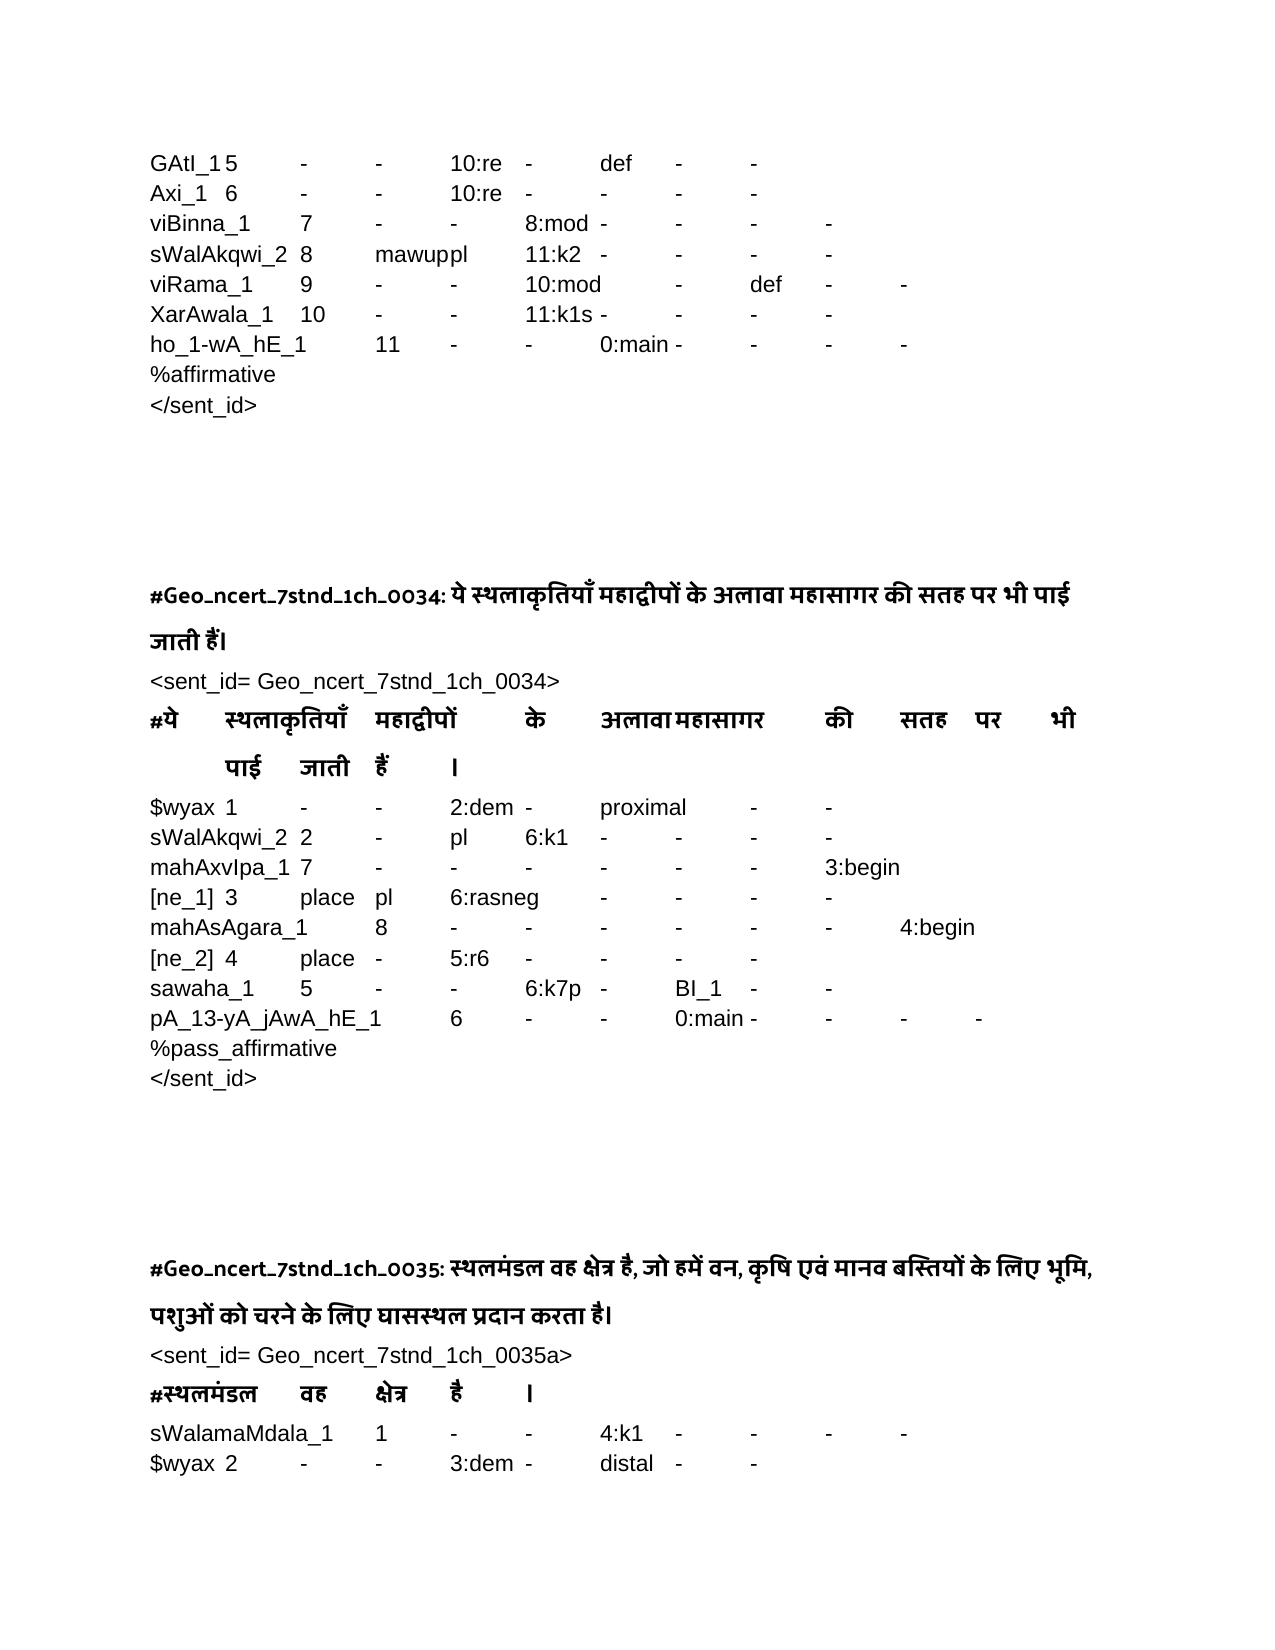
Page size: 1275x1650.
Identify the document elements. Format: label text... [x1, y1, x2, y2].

text sWalamaMdala_1 1 - - 4:k1 - - - - [150, 1420, 1125, 1446]
text sawaha_1 5 - - 6:k7p - BI_1 - - [150, 975, 1125, 1001]
text #स्थलमंडल वह क्षेत्र है । [150, 1372, 1125, 1413]
text </sent_id> [150, 392, 1125, 418]
text sWalAkqwi_2 8 mawup pl 11:k2 - - - - [150, 241, 1125, 267]
text %affirmative [150, 361, 1125, 388]
text <sent_id= Geo_ncert_7stnd_1ch_0035a> [150, 1342, 1125, 1368]
text mahAxvIpa_1 7 - - - - - - 3:begin [150, 854, 1125, 880]
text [150, 1247, 1125, 1336]
text ho_1-wA_hE_1 11 - - 0:main - - - - [150, 331, 1125, 358]
text $wyax 2 - - 3:dem - distal - - [150, 1450, 1125, 1476]
text #Geo_ncert_7stnd_1ch_0034: ये स्थलाकृतियाँ महाद्वीपों के अलावा महासागर की सतह पर भी पाई जाती हैं। [150, 573, 1125, 662]
text </sent_id> [150, 1065, 1125, 1092]
text sWalAkqwi_2 2 - pl 6:k1 - - - - [150, 824, 1125, 850]
text <sent_id= Geo_ncert_7stnd_1ch_0034> [150, 668, 1125, 694]
text viRama_1 9 - - 10:mod - def - - [150, 271, 1125, 297]
text %pass_affirmative [150, 1035, 1125, 1062]
text [ne_2] 4 place - 5:r6 - - - - [150, 944, 1125, 971]
text GAtI_1 5 - - 10:re - def - - [150, 150, 1125, 176]
text Axi_1 6 - - 10:re - - - - [150, 180, 1125, 207]
text $wyax 1 - - 2:dem - proximal - - [150, 793, 1125, 820]
text pA_13-yA_jAwA_hE_1 6 - - 0:main - - - - [150, 1005, 1125, 1031]
text #ये स्थलाकृतियाँ महाद्वीपों के अलावा महासागर की सतह पर भी पाई जाती हैं । [150, 698, 1125, 787]
text [ne_1] 3 place pl 6:rasneg - - - - [150, 884, 1125, 911]
text mahAsAgara_1 8 - - - - - - 4:begin [150, 914, 1125, 941]
text XarAwala_1 10 - - 11:k1s - - - - [150, 301, 1125, 327]
text viBinna_1 7 - - 8:mod - - - - [150, 210, 1125, 237]
